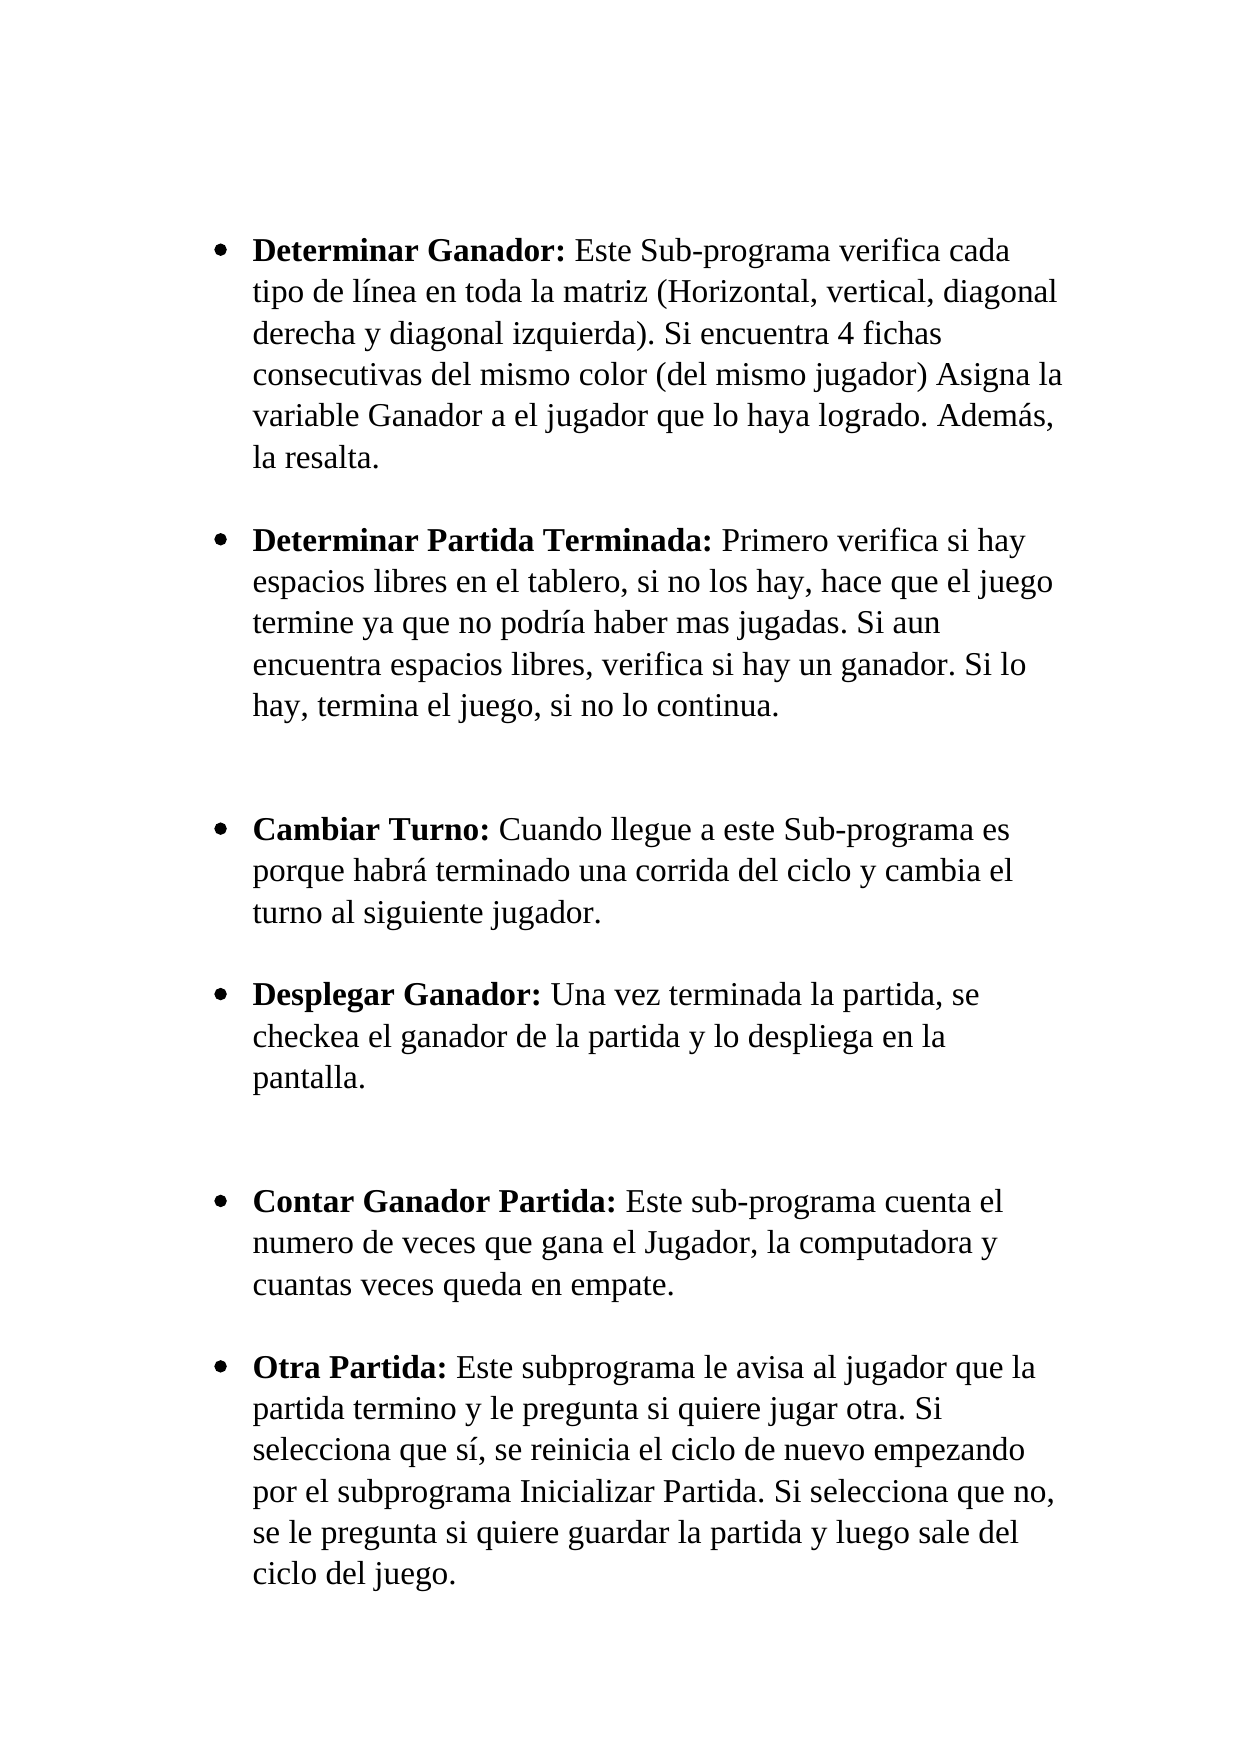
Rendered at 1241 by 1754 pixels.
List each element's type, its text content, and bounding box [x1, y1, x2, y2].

list Contar Ganador Partida: Este sub-programa cuenta el numero de veces que gana el Jugador, la computadora y cuantas veces queda en empate. [215, 1181, 1063, 1302]
list Desplegar Ganador: Una vez terminada la partida, se checkea el ganador de la partida y lo despliega en la pantalla. [215, 975, 1063, 1096]
list Determinar Partida Terminada: Primero verifica si hay espacios libres en el tablero, si no los hay, hace que el juego termine ya que no podría haber mas jugadas. Si aun encuentra espacios libres, verifica si hay un ganador. Si lo hay, termina el juego, si no lo continua. [215, 520, 1063, 723]
list Cambiar Turno: Cuando llegue a este Sub-programa es porque habrá terminado una corrida del ciclo y cambia el turno al siguiente jugador. [215, 809, 1063, 930]
list Otra Partida: Este subprograma le avisa al jugador que la partida termino y le pregunta si quiere jugar otra. Si selecciona que sí, se reinicia el ciclo de nuevo empezando por el subprograma Inicializar Partida. Si selecciona que no, se le pregunta si quiere guardar la partida y luego sale del ciclo del juego. [215, 1347, 1063, 1592]
